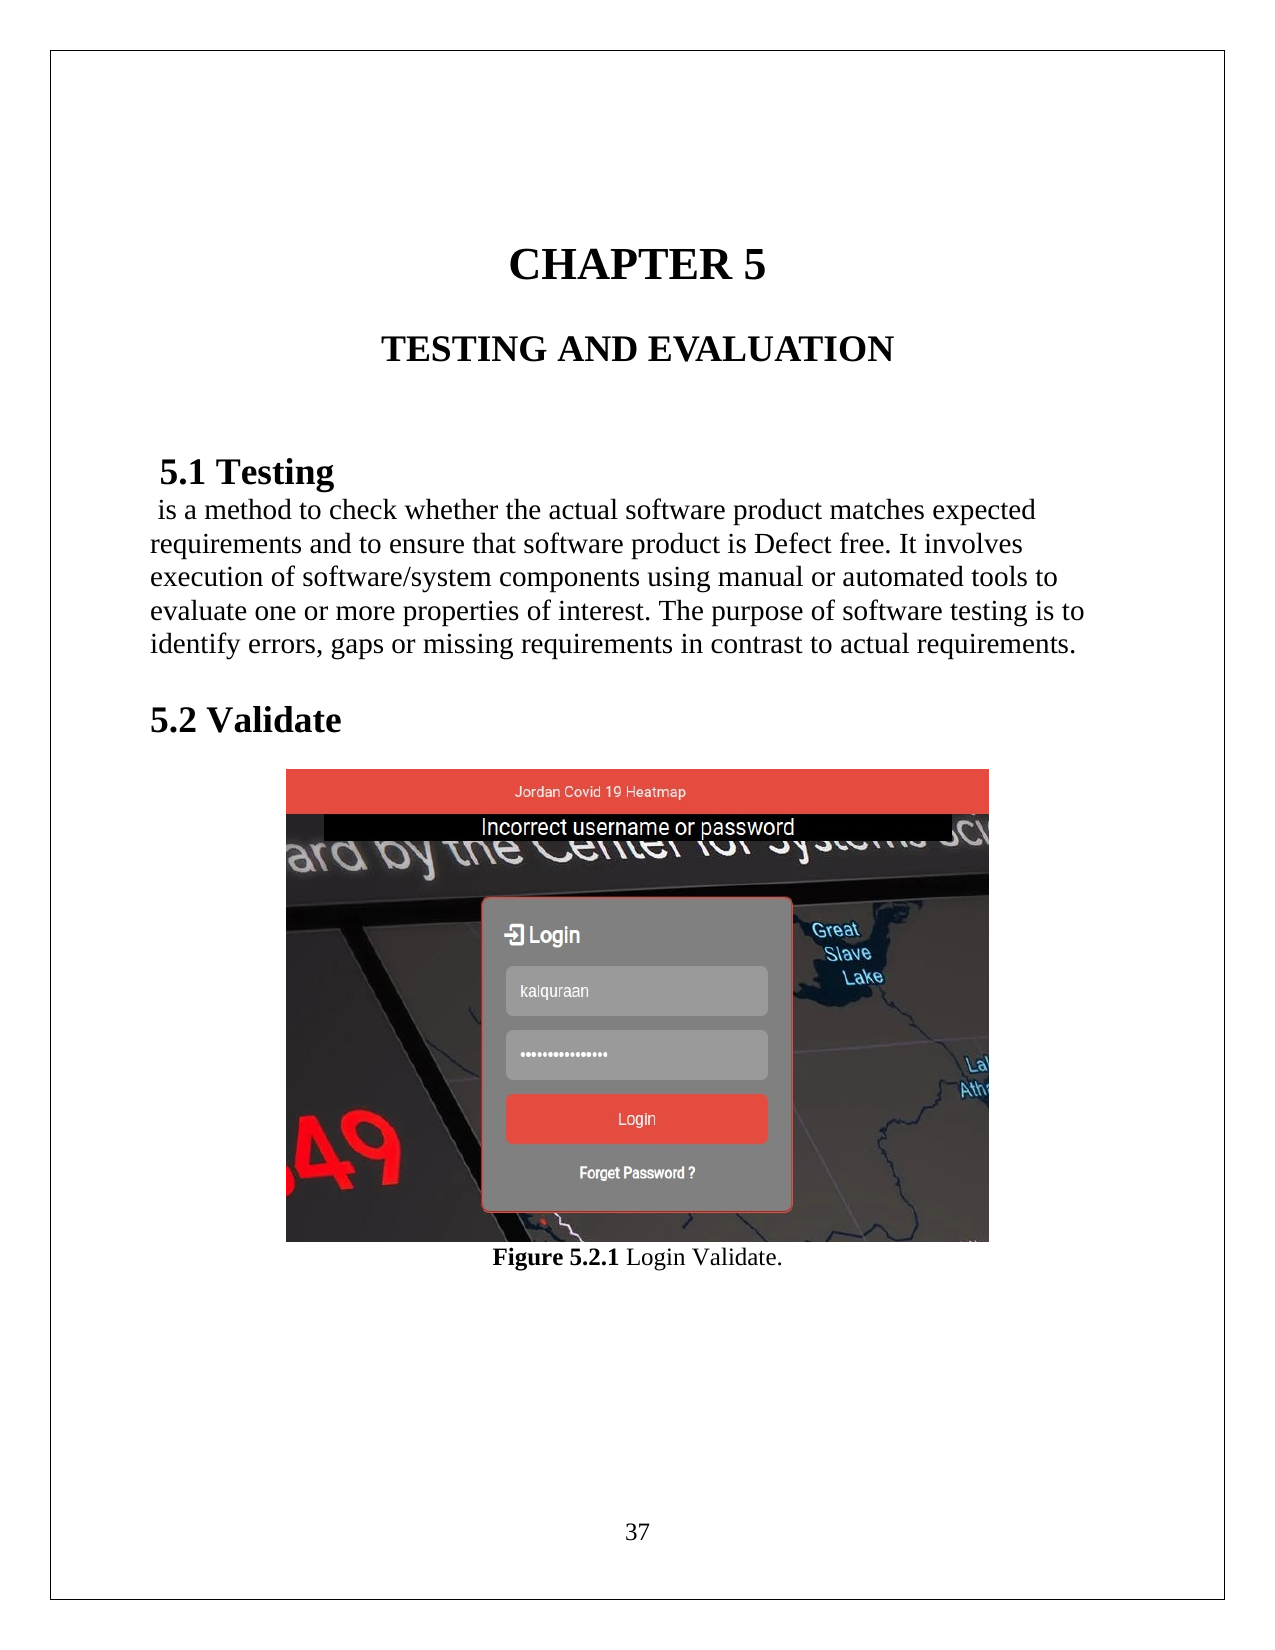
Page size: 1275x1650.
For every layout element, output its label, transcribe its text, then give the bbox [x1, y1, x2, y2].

picture [286, 769, 989, 1242]
subtitle 5.1 Testing [150, 449, 1125, 492]
subtitle 5.2 Validate [150, 698, 1125, 741]
title TESTING AND EVALUATION [282, 327, 993, 370]
subtitle CHAPTER 5 [150, 236, 1125, 289]
text is a method to check whether the actual software product matches expected requirements and to ensure that software product is Defect free. It involves execution of software/system components using manual or automated tools to evaluate one or more properties of interest. The purpose of software testing is to identify errors, gaps or missing requirements in contrast to actual requirements. [150, 492, 1125, 660]
text Figure 5.2.1 Login Validate. [150, 1242, 1125, 1271]
